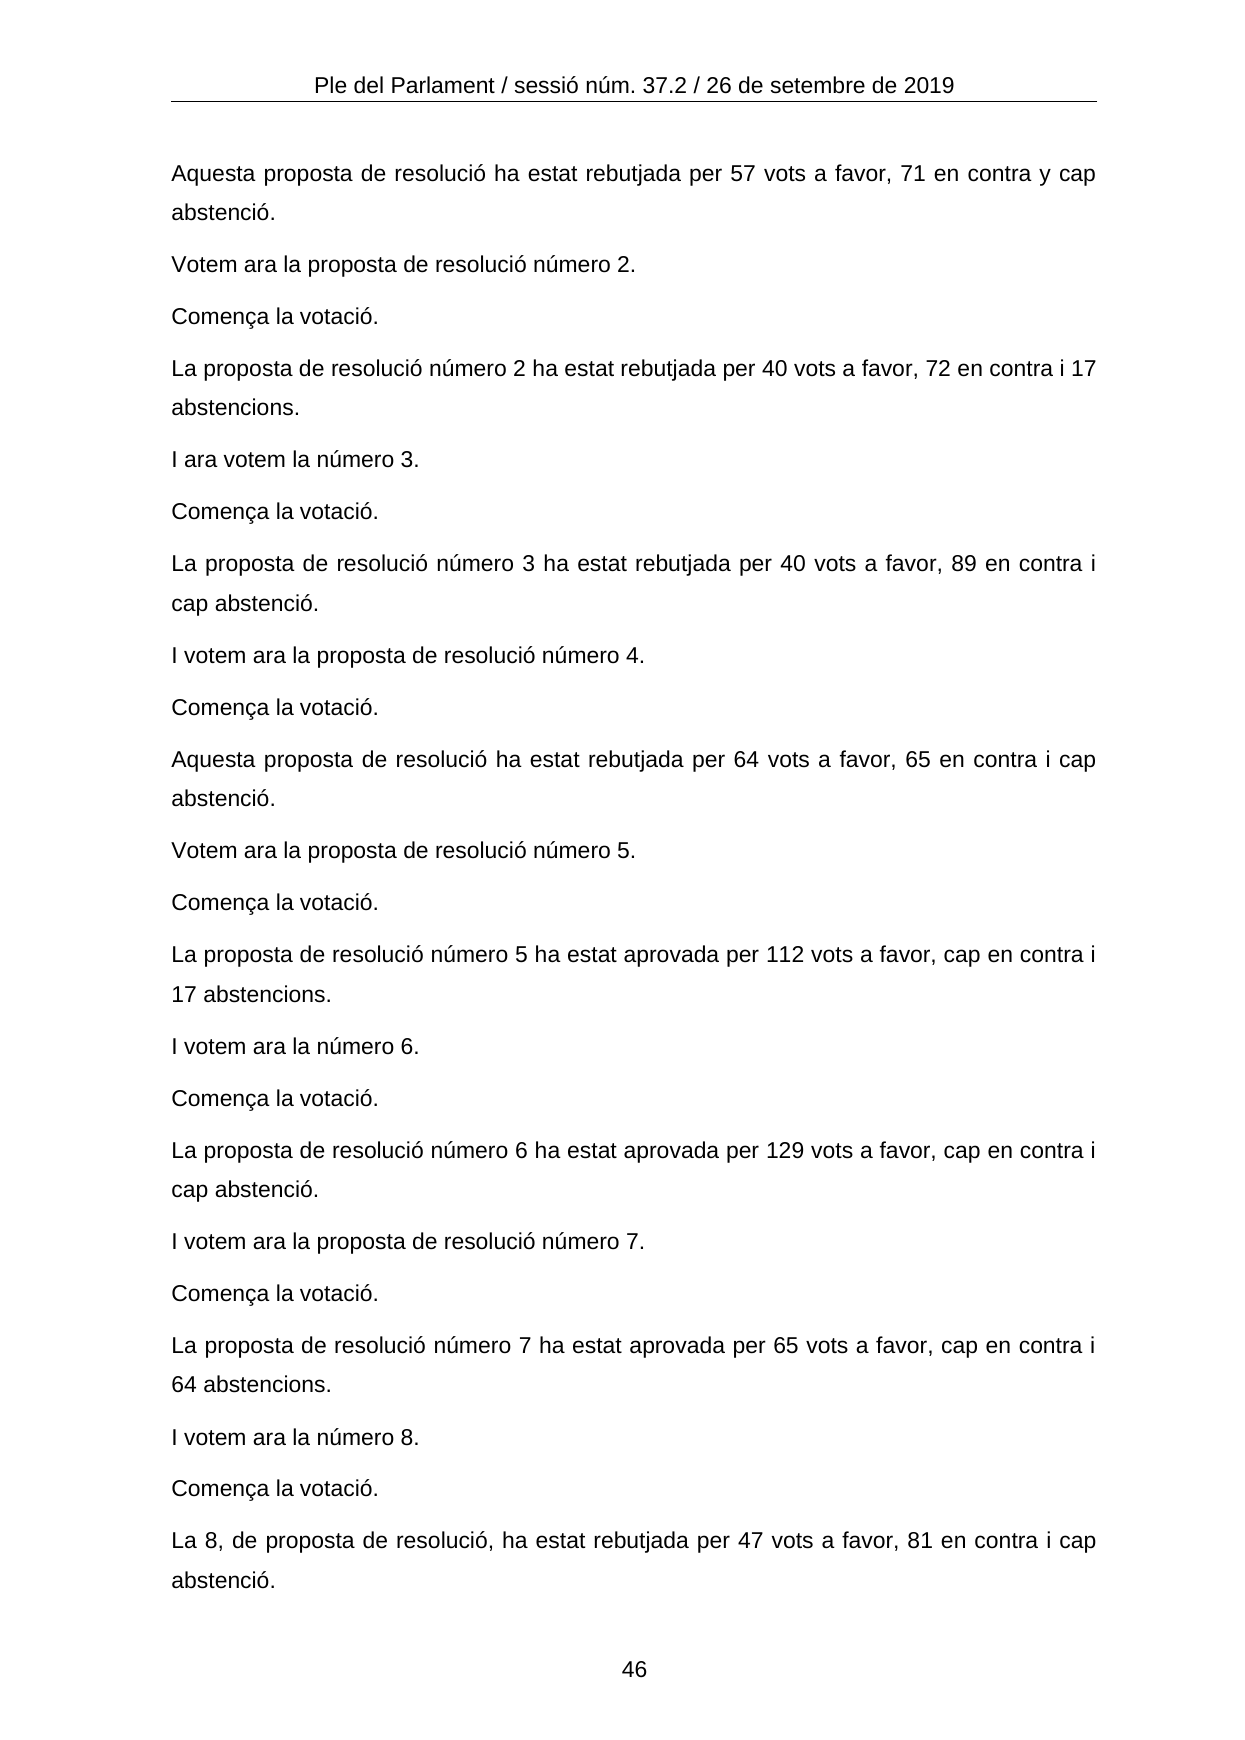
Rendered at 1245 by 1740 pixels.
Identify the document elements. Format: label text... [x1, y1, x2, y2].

text Comença la votació. [171, 1084, 1097, 1111]
text Comença la votació. [171, 498, 1097, 525]
text Comença la votació. [171, 694, 1097, 720]
text I votem ara la proposta de resolució número 4. [171, 642, 1097, 668]
text Comença la votació. [171, 1475, 1097, 1502]
text La proposta de resolució número 3 ha estat rebutjada per 40 vots a favor, 89 en contra i cap abstenció. [171, 550, 1097, 616]
text Comença la votació. [171, 303, 1097, 329]
text La 8, de proposta de resolució, ha estat rebutjada per 47 vots a favor, 81 en contra i cap abstenció. [171, 1527, 1097, 1593]
text I ara votem la número 3. [171, 446, 1097, 473]
text Aquesta proposta de resolució ha estat rebutjada per 64 vots a favor, 65 en contra i cap abstenció. [171, 746, 1097, 812]
text La proposta de resolució número 5 ha estat aprovada per 112 vots a favor, cap en contra i 17 abstencions. [171, 941, 1097, 1007]
text I votem ara la número 6. [171, 1033, 1097, 1059]
text I votem ara la número 8. [171, 1423, 1097, 1450]
text La proposta de resolució número 2 ha estat rebutjada per 40 vots a favor, 72 en contra i 17 abstencions. [171, 355, 1097, 421]
text Comença la votació. [171, 1280, 1097, 1306]
text Comença la votació. [171, 889, 1097, 916]
text Votem ara la proposta de resolució número 5. [171, 837, 1097, 863]
text La proposta de resolució número 6 ha estat aprovada per 129 vots a favor, cap en contra i cap abstenció. [171, 1137, 1097, 1202]
text Aquesta proposta de resolució ha estat rebutjada per 57 vots a favor, 71 en contra y cap abstenció. [171, 159, 1097, 225]
text La proposta de resolució número 7 ha estat aprovada per 65 vots a favor, cap en contra i 64 abstencions. [171, 1332, 1097, 1398]
text Votem ara la proposta de resolució número 2. [171, 251, 1097, 277]
text I votem ara la proposta de resolució número 7. [171, 1228, 1097, 1254]
